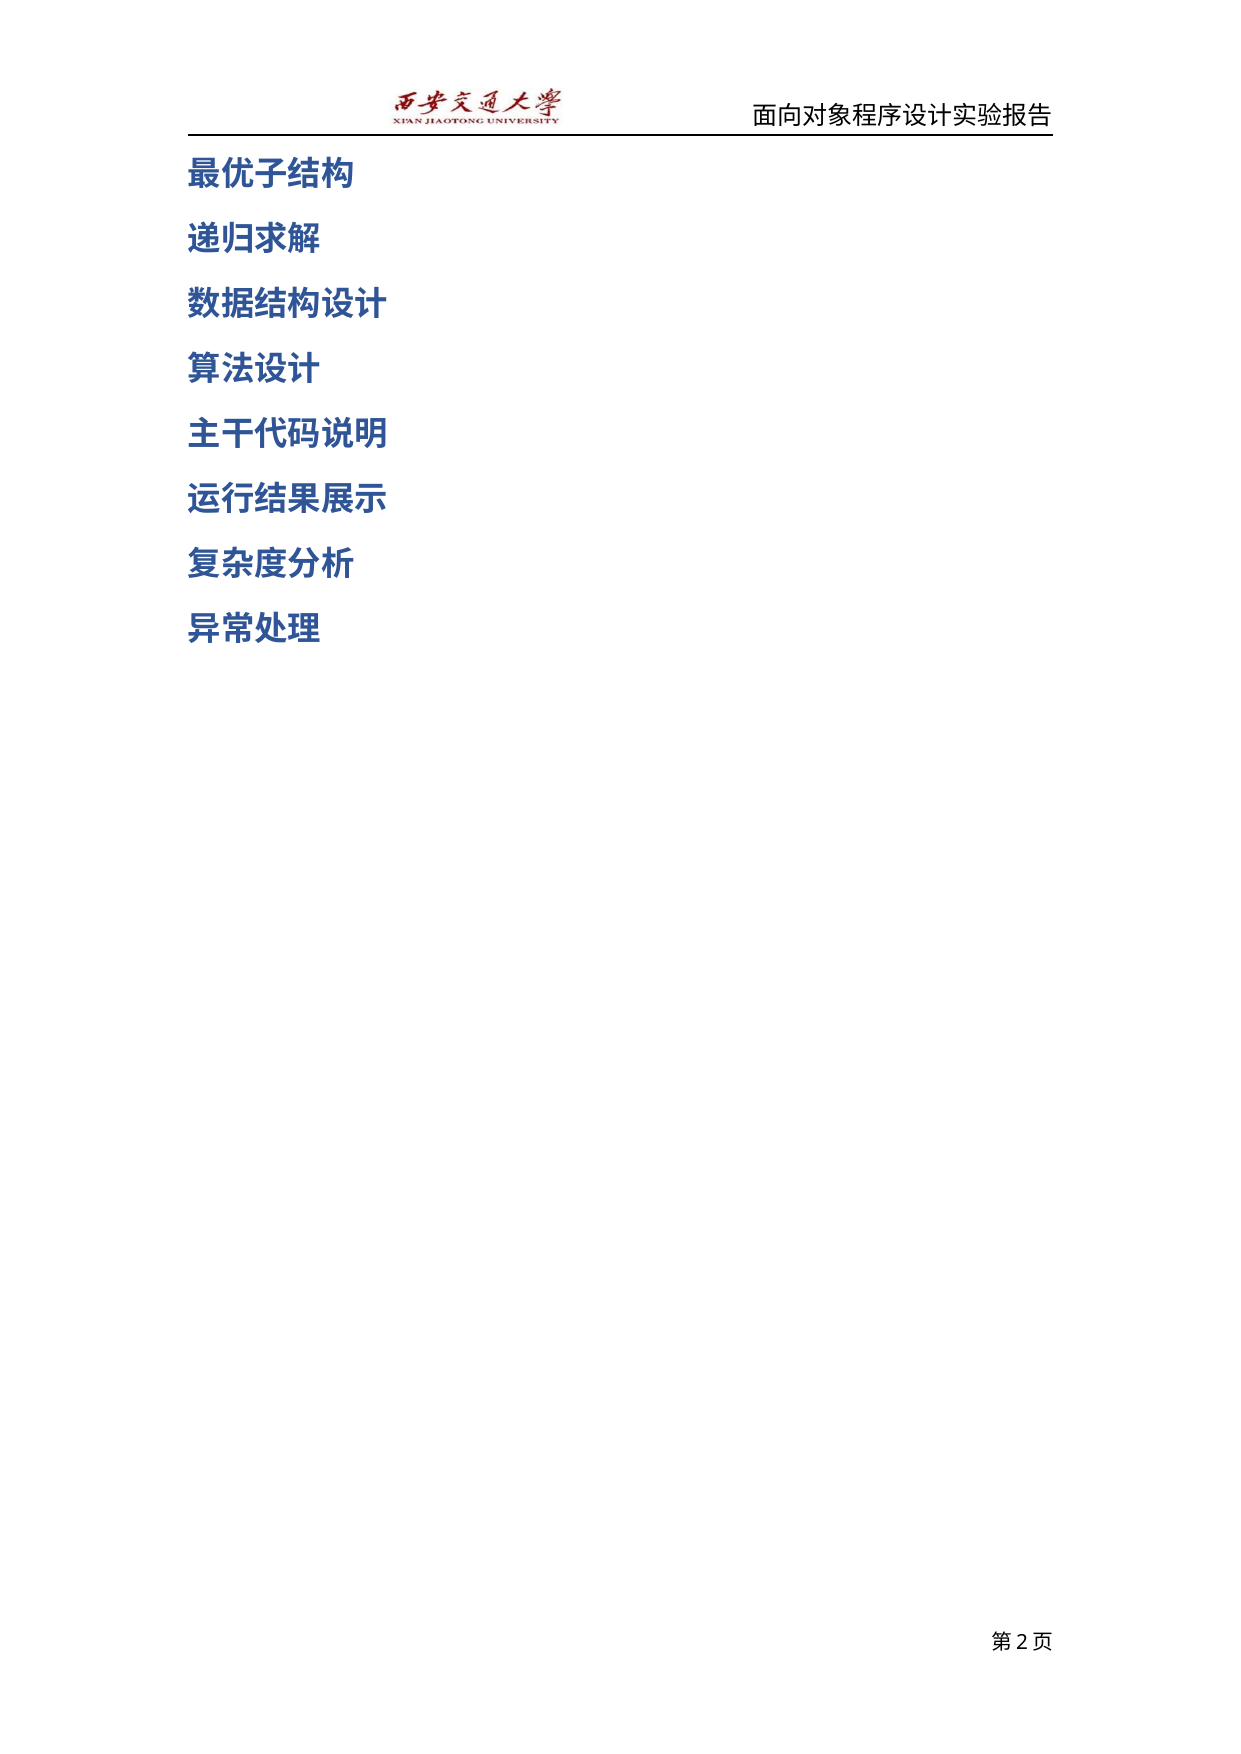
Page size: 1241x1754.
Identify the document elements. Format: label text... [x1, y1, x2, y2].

subtitle 运行结果展示 [187, 463, 1053, 528]
subtitle 最优子结构 [187, 138, 1053, 203]
picture [388, 88, 564, 125]
subtitle 算法设计 [187, 333, 1053, 398]
subtitle 主干代码说明 [187, 398, 1053, 463]
subtitle 递归求解 [187, 203, 1053, 268]
subtitle 数据结构设计 [187, 268, 1053, 333]
subtitle 异常处理 [187, 593, 1053, 658]
subtitle 复杂度分析 [187, 528, 1053, 593]
